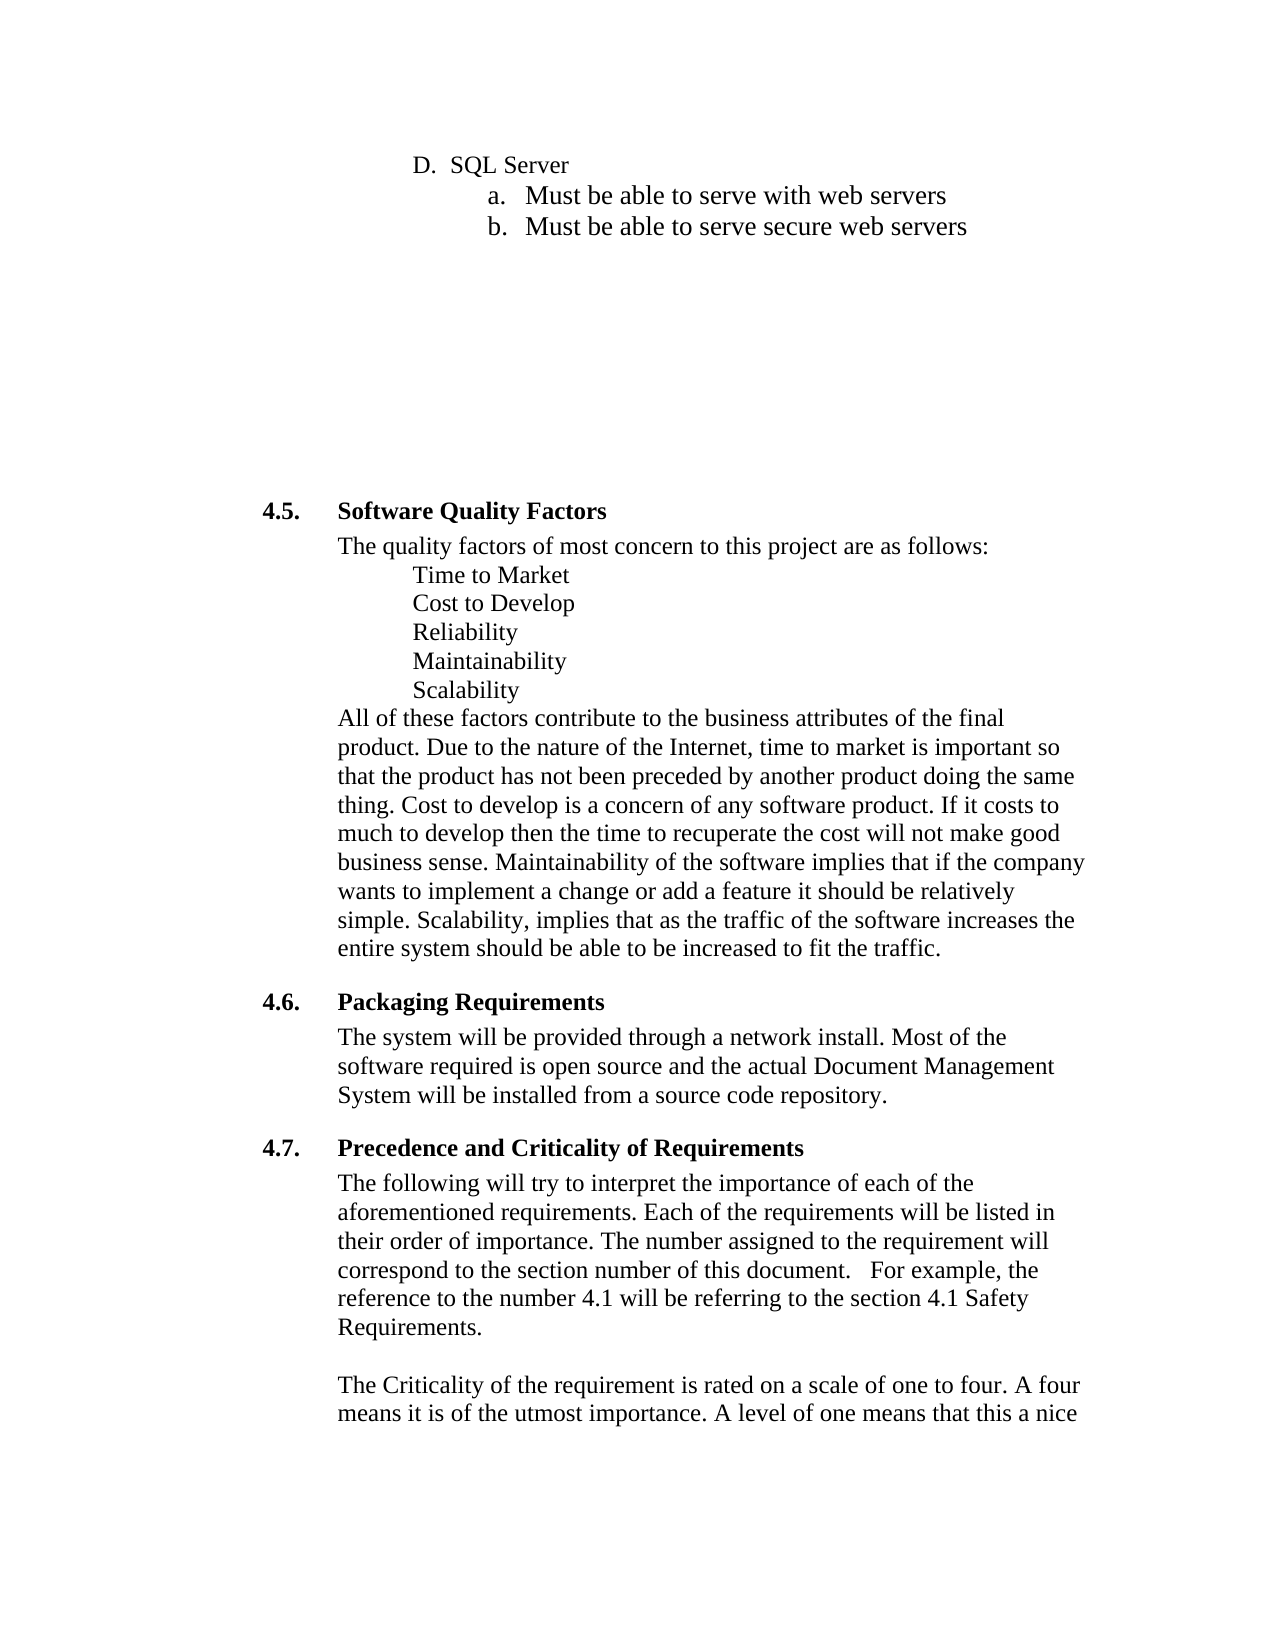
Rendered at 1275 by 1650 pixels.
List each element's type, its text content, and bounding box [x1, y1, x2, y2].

text The following will try to interpret the importance of each of the aforementioned requirements. Each of the requirements will be listed in their order of importance. The number assigned to the requirement will correspond to the section number of this document. For example, the reference to the number 4.1 will be referring to the section 4.1 Safety Requirements. [337, 1168, 1087, 1341]
text Scalability [337, 675, 1087, 703]
text All of these factors contribute to the business attributes of the final product. Due to the nature of the Internet, time to market is important so that the product has not been preceded by another product doing the same thing. Cost to develop is a concern of any software product. If it costs to much to develop then the time to recuperate the cost will not make good business sense. Maintainability of the software implies that if the company wants to implement a change or add a feature it should be relatively simple. Scalability, implies that as the traffic of the software increases the entire system should be able to be increased to fit the traffic. [337, 703, 1087, 962]
list Must be able to serve secure web servers [487, 210, 1087, 241]
subtitle Packaging Requirements [262, 987, 1087, 1016]
text Maintainability [337, 646, 1087, 675]
text Time to Market [337, 560, 1087, 588]
text Cost to Develop [337, 588, 1087, 617]
text The system will be provided through a network install. Most of the software required is open source and the actual Document Management System will be installed from a source code repository. [337, 1022, 1087, 1108]
text The quality factors of most concern to this project are as follows: [337, 531, 1087, 560]
subtitle Software Quality Factors [262, 496, 1087, 525]
list Must be able to serve with web servers [487, 179, 1087, 210]
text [337, 1370, 1087, 1427]
subtitle Precedence and Criticality of Requirements [262, 1133, 1087, 1162]
list SQL Server [412, 150, 1087, 179]
text Reliability [337, 617, 1087, 646]
